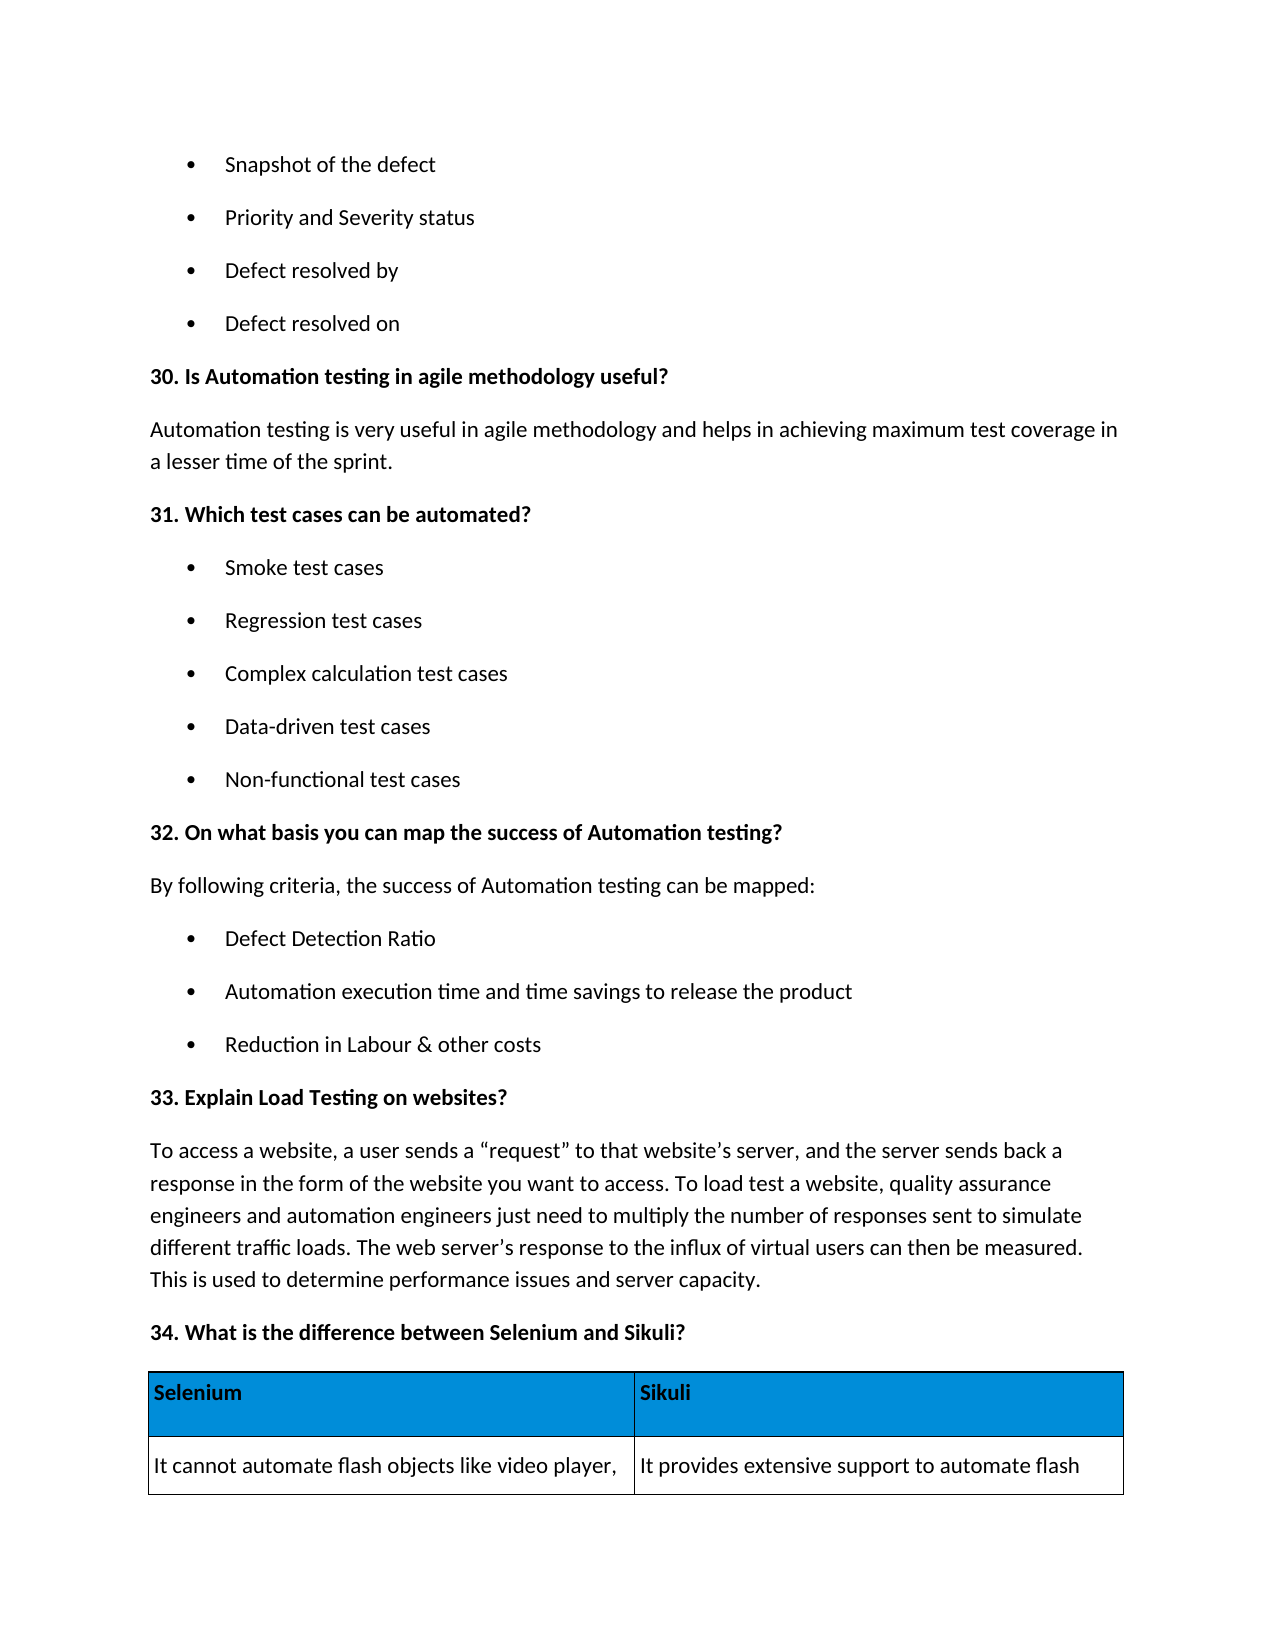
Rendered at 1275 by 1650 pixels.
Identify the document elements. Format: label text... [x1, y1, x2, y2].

table_header Sikuli [635, 1373, 1123, 1436]
list Smoke test cases [187, 553, 1125, 581]
text By following criteria, the success of Automation testing can be mapped: [150, 871, 1125, 899]
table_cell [149, 1437, 634, 1494]
table_header Selenium [149, 1373, 634, 1436]
text 30. Is Automation testing in agile methodology useful? [150, 362, 1125, 390]
list Automation execution time and time savings to release the product [187, 977, 1125, 1006]
text 32. On what basis you can map the success of Automation testing? [150, 818, 1125, 846]
text 31. Which test cases can be automated? [150, 500, 1125, 528]
list Defect resolved by [187, 256, 1125, 284]
text 33. Explain Load Testing on websites? [150, 1083, 1125, 1112]
list Complex calculation test cases [187, 659, 1125, 687]
text To access a website, a user sends a “request” to that website’s server, and the server sends back a response in the form of the website you want to access. To load test a website, quality assurance engineers and automation engineers just need to multiply the number of responses sent to simulate different traffic loads. The web server’s response to the influx of virtual users can then be measured. This is used to determine performance issues and server capacity. [150, 1137, 1125, 1293]
list Defect resolved on [187, 309, 1125, 337]
list Non-functional test cases [187, 765, 1125, 793]
list Regression test cases [187, 606, 1125, 634]
list Reduction in Labour & other costs [187, 1031, 1125, 1058]
list Data-driven test cases [187, 712, 1125, 740]
text Automation testing is very useful in agile methodology and helps in achieving maximum test coverage in a lesser time of the sprint. [150, 415, 1125, 475]
list Priority and Severity status [187, 203, 1125, 231]
list Defect Detection Ratio [187, 924, 1125, 952]
list Snapshot of the defect [187, 150, 1125, 178]
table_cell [635, 1437, 1123, 1494]
text 34. What is the difference between Selenium and Sikuli? [150, 1318, 1125, 1346]
